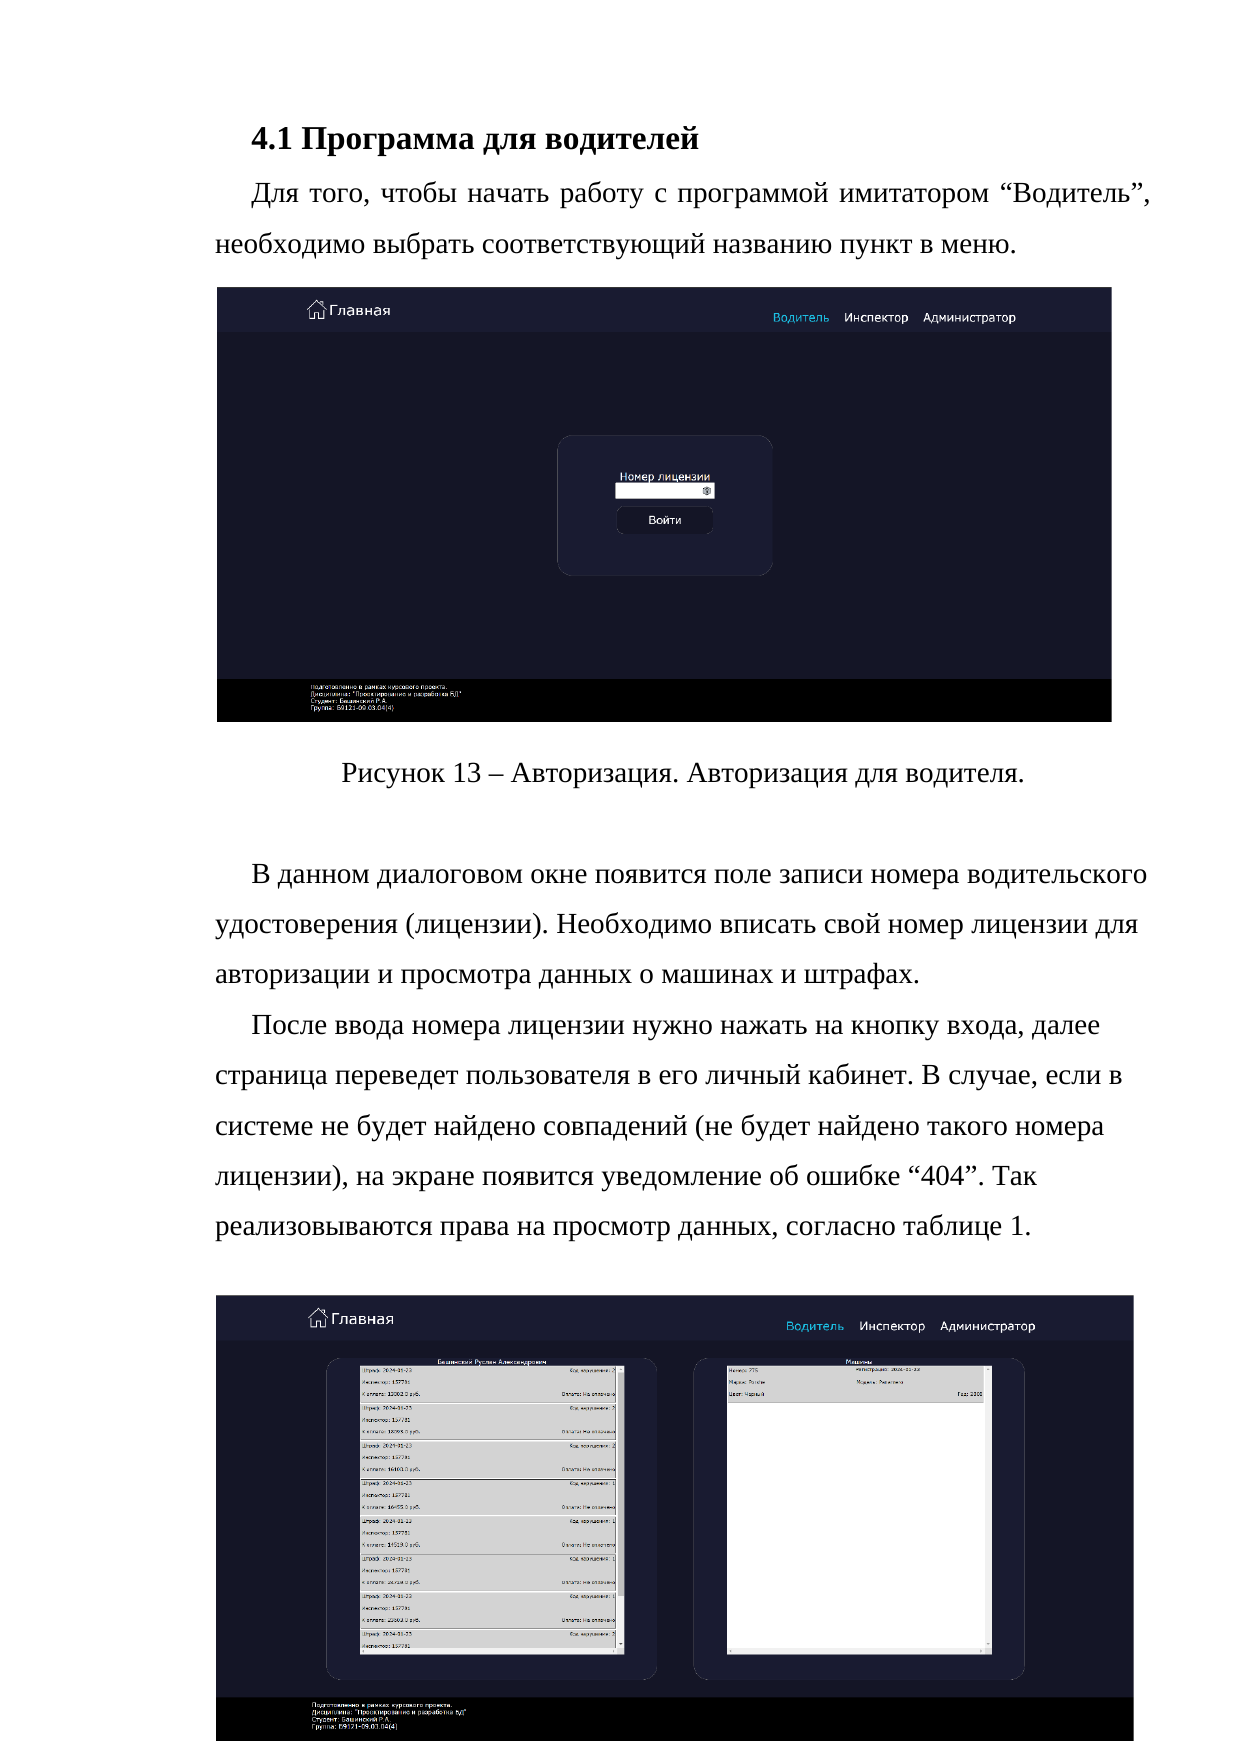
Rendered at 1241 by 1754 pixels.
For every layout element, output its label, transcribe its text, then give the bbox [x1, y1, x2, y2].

text Для того, чтобы начать работу с программой имитатором “Водитель”, необходимо выбрать соответствующий названию пункт в меню. [215, 176, 1152, 259]
subtitle 4.1 Программа для водителей [177, 118, 1152, 156]
picture [217, 287, 1112, 722]
text После ввода номера лицензии нужно нажать на кнопку входа, далее страница переведет пользователя в его личный кабинет. В случае, если в системе не будет найдено совпадений (не будет найдено такого номера лицензии), на экране появится уведомление об ошибке “404”. Так реализовываются права на просмотр данных, согласно таблице 1. [215, 1007, 1152, 1242]
text В данном диалоговом окне появится поле записи номера водительского удостоверения (лицензии). Необходимо вписать свой номер лицензии для авторизации и просмотра данных о машинах и штрафах. [215, 856, 1152, 990]
picture [216, 1295, 1134, 1741]
